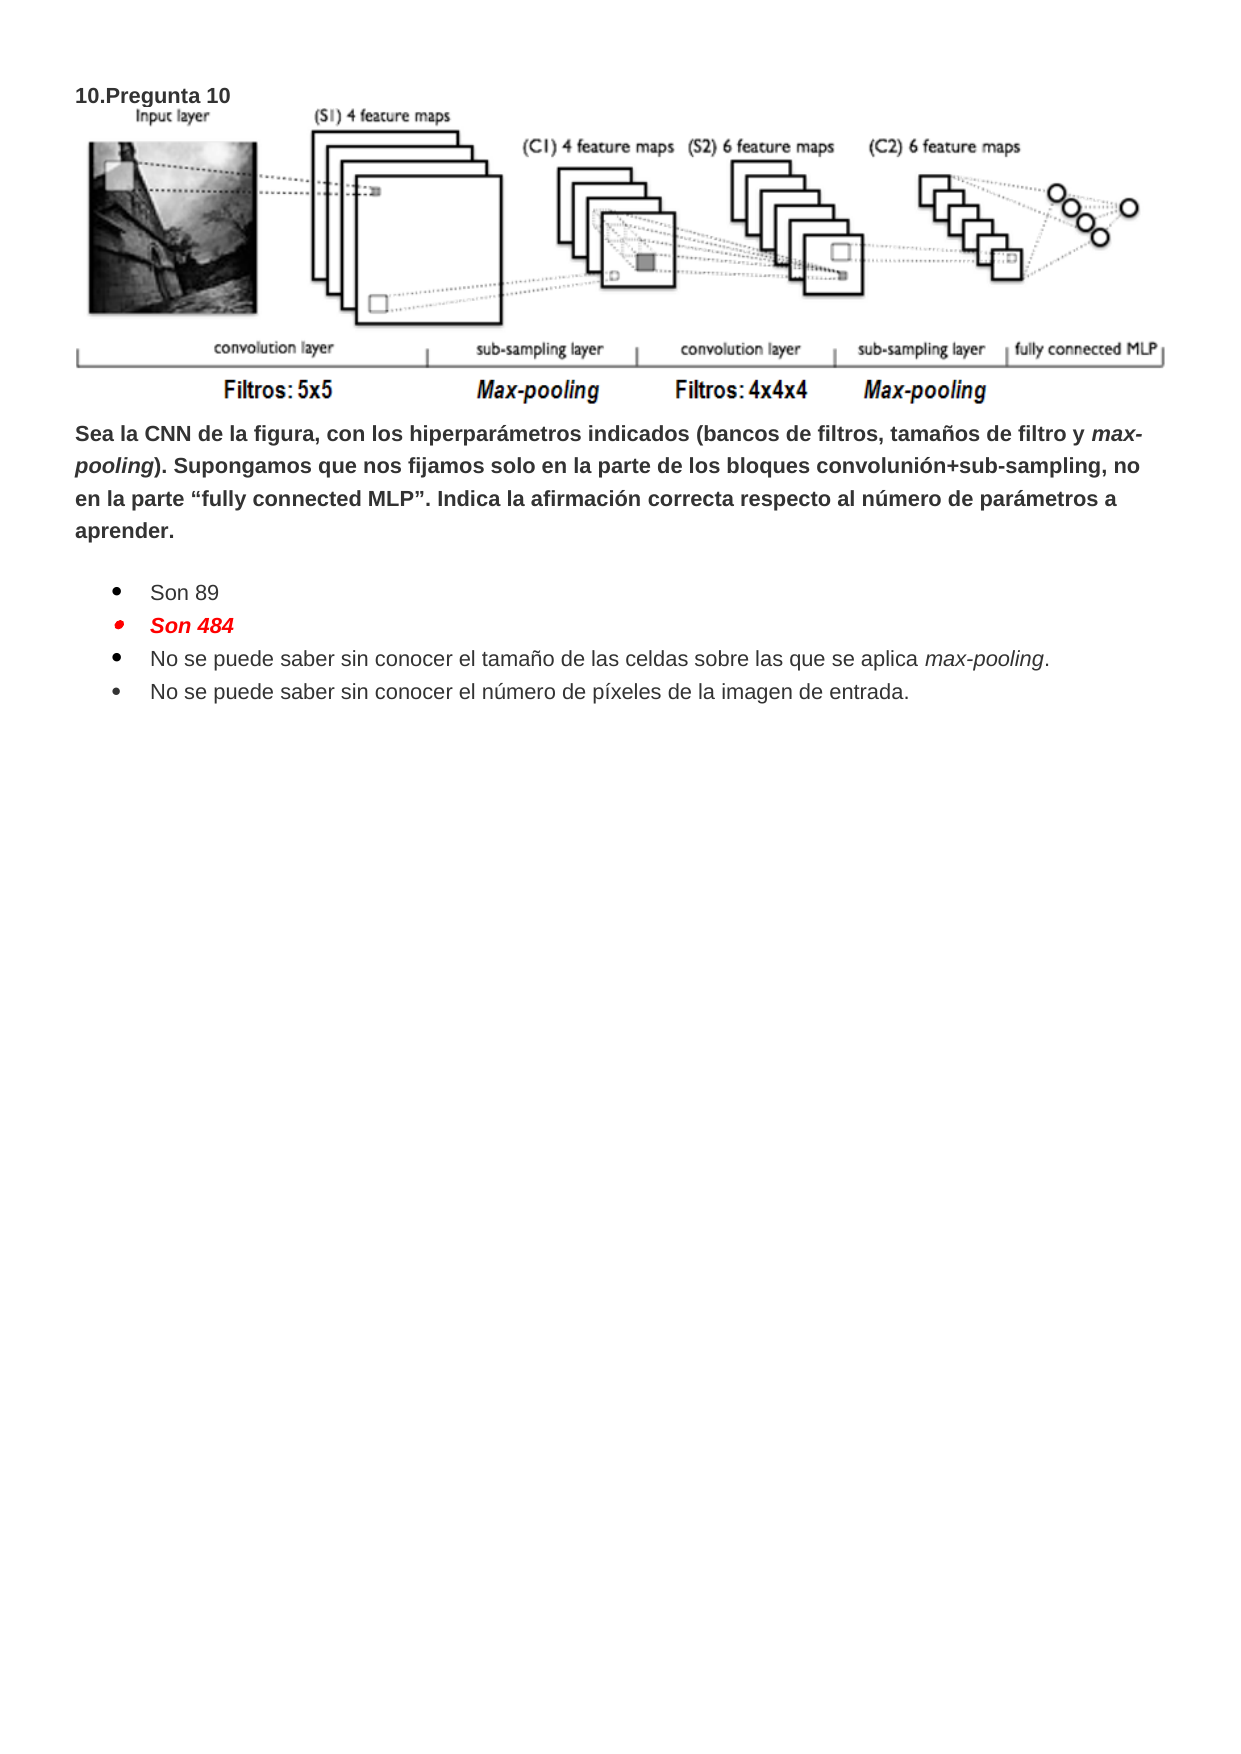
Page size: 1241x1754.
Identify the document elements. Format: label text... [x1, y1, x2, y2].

list Son 484 [112, 606, 1165, 639]
picture [75, 107, 1166, 413]
list No se puede saber sin conocer el número de píxeles de la imagen de entrada. [112, 672, 1165, 704]
text Sea la CNN de la figura, con los hiperparámetros indicados (bancos de filtros, tamaños de filtro y max-pooling). Supongamos que nos fijamos solo en la parte de los bloques convolunión+sub-sampling, no en la parte “fully connected MLP”. Indica la afirmación correcta respecto al número de parámetros a aprender. [75, 413, 1165, 544]
text 10.Pregunta 10 [75, 75, 1165, 107]
list No se puede saber sin conocer el tamaño de las celdas sobre las que se aplica max-pooling. [112, 639, 1165, 672]
list Son 89 [112, 573, 1165, 606]
